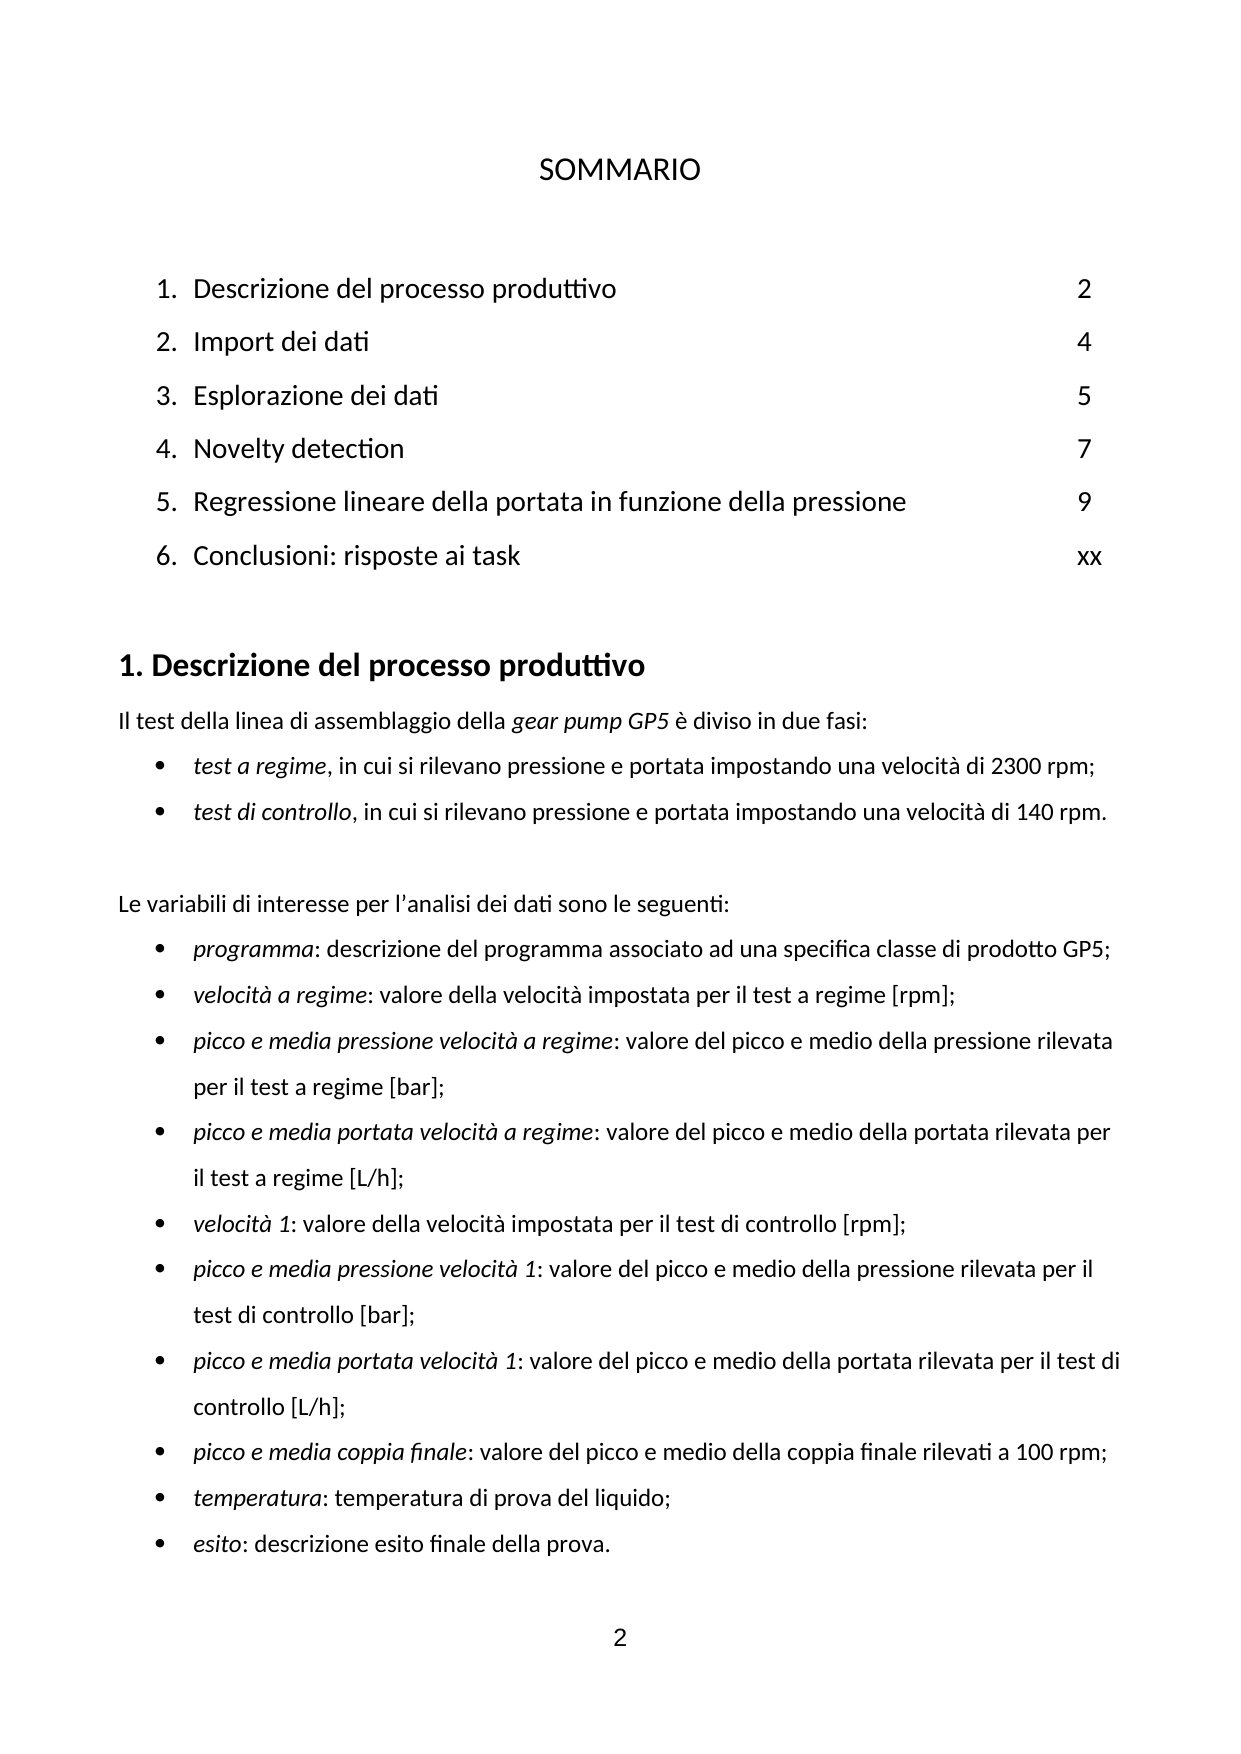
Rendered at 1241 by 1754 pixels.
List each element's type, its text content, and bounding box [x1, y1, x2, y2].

list temperatura: temperatura di prova del liquido; [156, 1482, 1122, 1513]
list test a regime, in cui si rilevano pressione e portata impostando una velocità di 2300 rpm; [156, 751, 1122, 781]
text Le variabili di interesse per l’analisi dei dati sono le seguenti: [118, 888, 1122, 918]
list programma: descrizione del programma associato ad una specifica classe di prodotto GP5; [156, 933, 1122, 964]
list velocità a regime: valore della velocità impostata per il test a regime [rpm]; [156, 979, 1122, 1010]
list picco e media portata velocità 1: valore del picco e medio della portata rilevata per il test di controllo [L/h]; [156, 1345, 1122, 1421]
list Regressione lineare della portata in funzione della pressione 9 [156, 483, 1122, 519]
text Il test della linea di assemblaggio della gear pump GP5 è diviso in due fasi: [118, 705, 1122, 735]
list test di controllo, in cui si rilevano pressione e portata impostando una velocità di 140 rpm. [156, 796, 1122, 827]
list picco e media portata velocità a regime: valore del picco e medio della portata rilevata per il test a regime [L/h]; [156, 1116, 1122, 1193]
list picco e media pressione velocità 1: valore del picco e medio della pressione rilevata per il test di controllo [bar]; [156, 1253, 1122, 1330]
list velocità 1: valore della velocità impostata per il test di controllo [rpm]; [156, 1208, 1122, 1238]
list Esplorazione dei dati 5 [156, 377, 1122, 412]
list picco e media pressione velocità a regime: valore del picco e medio della pressione rilevata per il test a regime [bar]; [156, 1025, 1122, 1101]
list Conclusioni: risposte ai task xx [156, 537, 1122, 572]
list picco e media coppia finale: valore del picco e medio della coppia finale rilevati a 100 rpm; [156, 1436, 1122, 1467]
list Import dei dati 4 [156, 323, 1122, 359]
text 1. Descrizione del processo produttivo [118, 644, 1122, 684]
text SOMMARIO [118, 148, 1122, 188]
list Descrizione del processo produttivo 2 [156, 270, 1122, 305]
list Novelty detection 7 [156, 430, 1122, 466]
list esito: descrizione esito finale della prova. [156, 1528, 1122, 1558]
